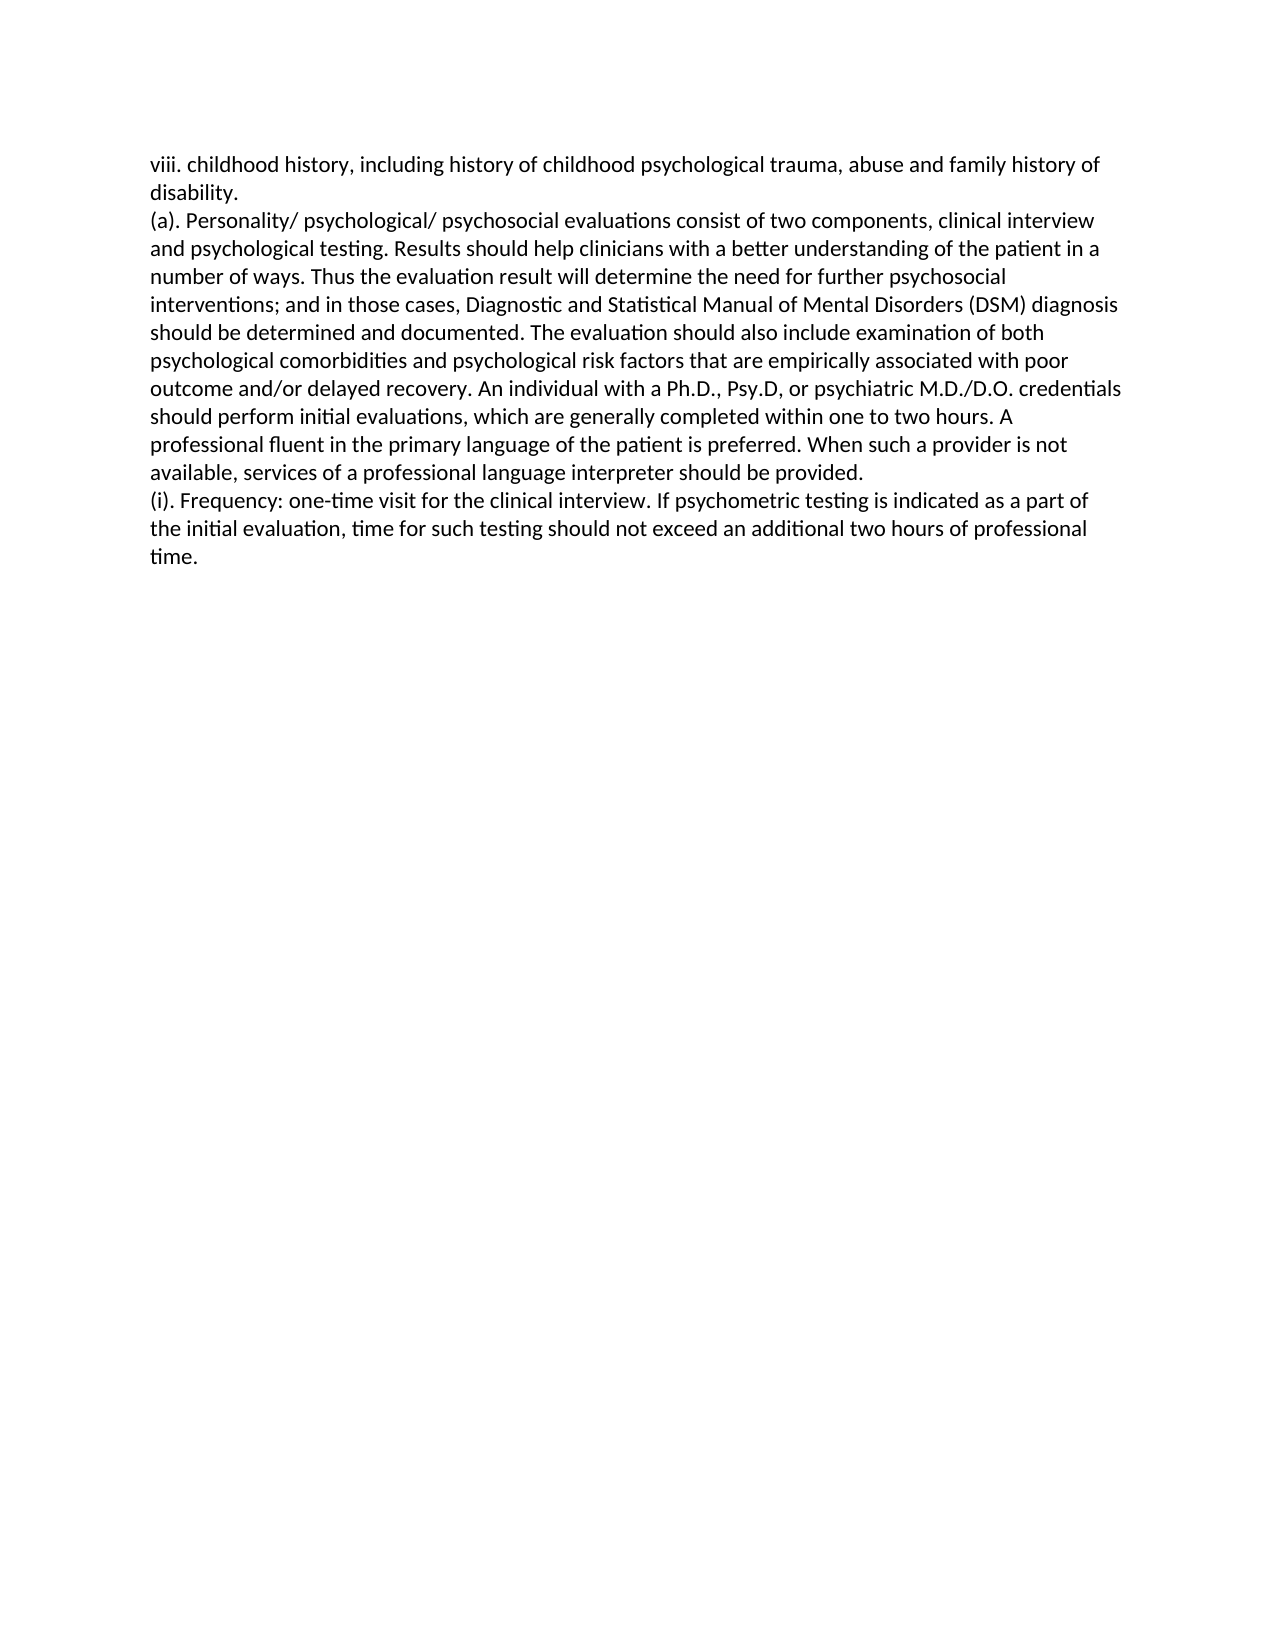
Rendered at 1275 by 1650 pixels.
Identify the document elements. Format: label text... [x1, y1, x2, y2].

text (a). Personality/ psychological/ psychosocial evaluations consist of two components, clinical interview and psychological testing. Results should help clinicians with a better understanding of the patient in a number of ways. Thus the evaluation result will determine the need for further psychosocial interventions; and in those cases, Diagnostic and Statistical Manual of Mental Disorders (DSM) diagnosis should be determined and documented. The evaluation should also include examination of both psychological comorbidities and psychological risk factors that are empirically associated with poor outcome and/or delayed recovery. An individual with a Ph.D., Psy.D, or psychiatric M.D./D.O. credentials should perform initial evaluations, which are generally completed within one to two hours. A professional fluent in the primary language of the patient is preferred. When such a provider is not available, services of a professional language interpreter should be provided. [150, 206, 1125, 486]
text viii. childhood history, including history of childhood psychological trauma, abuse and family history of disability. [150, 150, 1125, 206]
text (i). Frequency: one-time visit for the clinical interview. If psychometric testing is indicated as a part of the initial evaluation, time for such testing should not exceed an additional two hours of professional time. [150, 486, 1125, 570]
